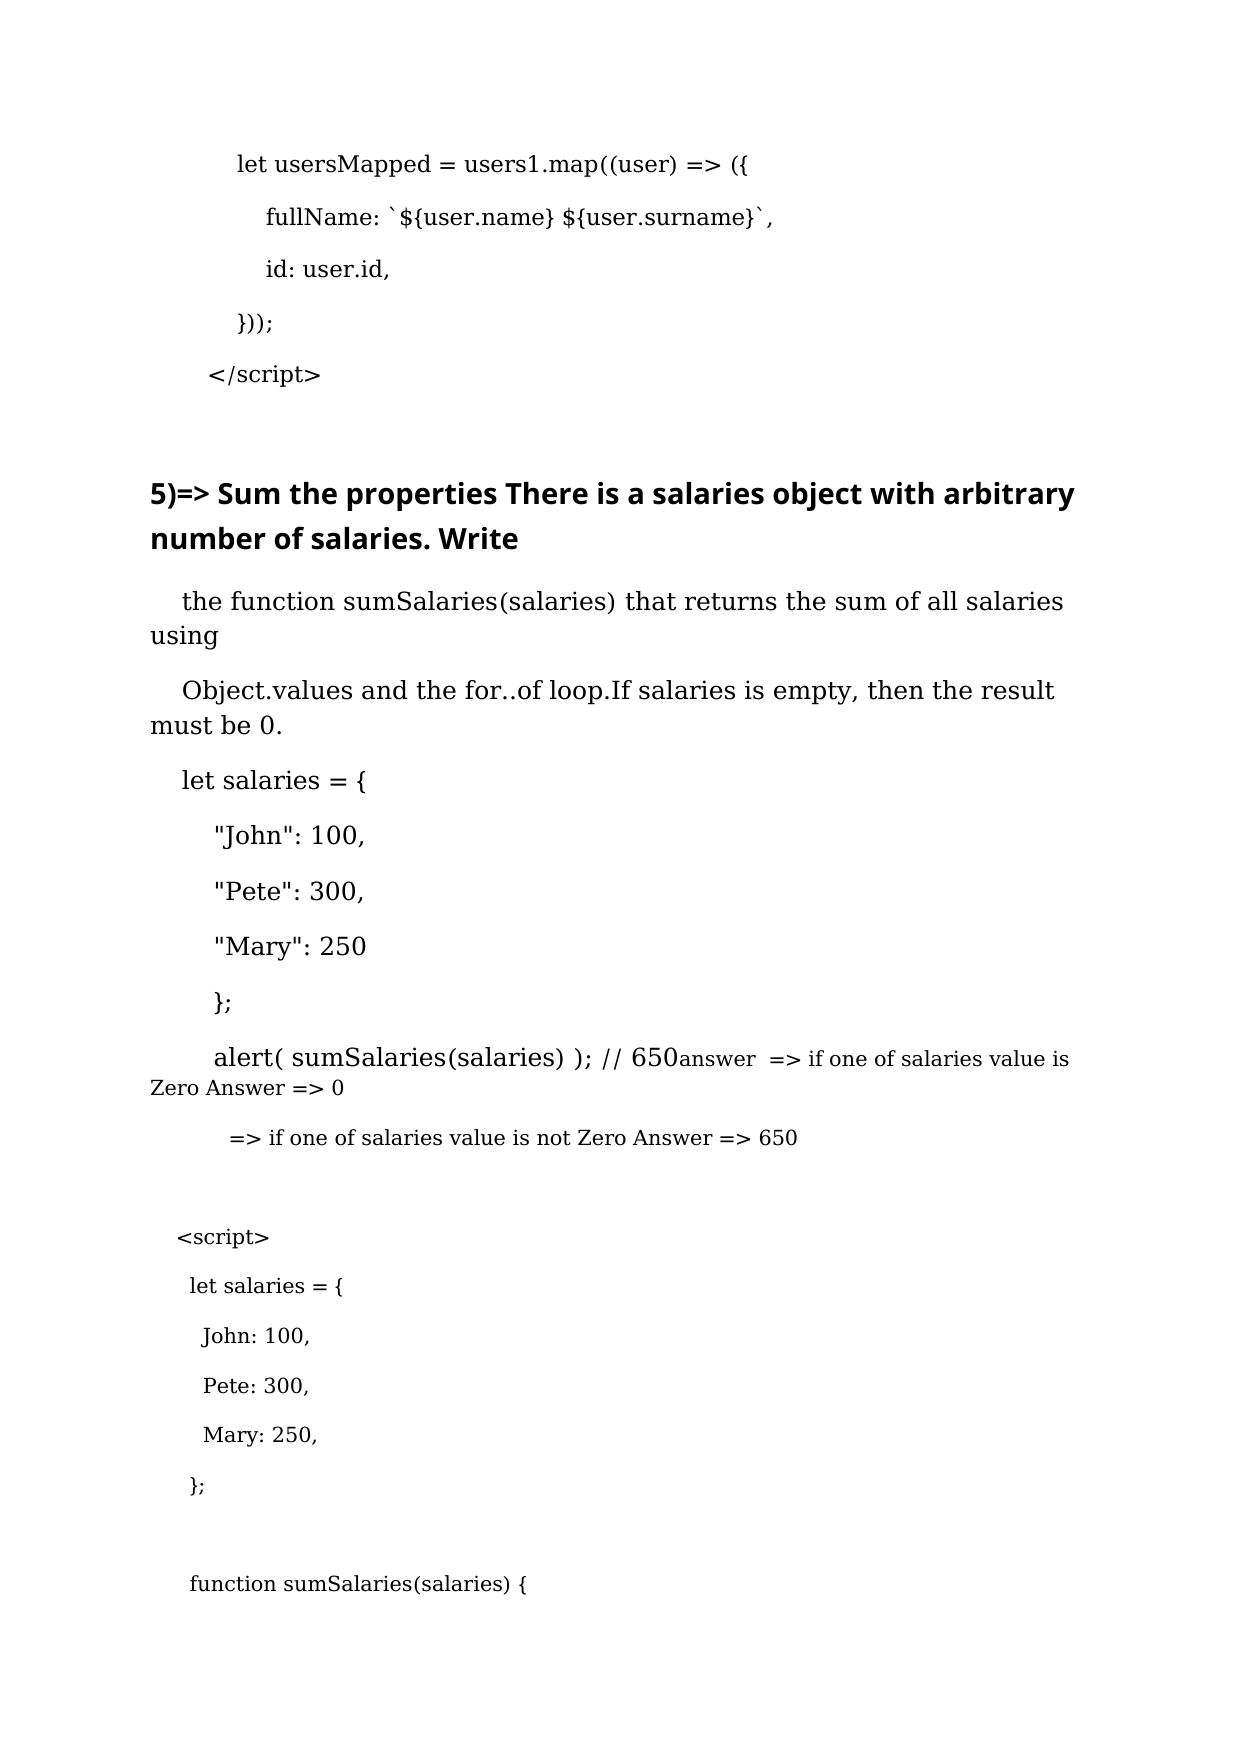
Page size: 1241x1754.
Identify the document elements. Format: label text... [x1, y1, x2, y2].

text function sumSalaries(salaries) { [150, 1571, 1090, 1596]
text id: user.id, [150, 255, 1090, 282]
text })); [150, 307, 1090, 335]
text alert( sumSalaries(salaries) ); // 650answer => if one of salaries value is Zero Answer => 0 [150, 1041, 1090, 1100]
text <script> [150, 1224, 1090, 1249]
text John: 100, [150, 1323, 1090, 1348]
text let salaries = { [150, 1273, 1090, 1298]
text }; [150, 986, 1090, 1016]
text Mary: 250, [150, 1422, 1090, 1447]
text => if one of salaries value is not Zero Answer => 650 [150, 1124, 1090, 1149]
text "Pete": 300, [150, 875, 1090, 905]
text }; [150, 1472, 1090, 1497]
text "John": 100, [150, 820, 1090, 850]
text "Mary": 250 [150, 931, 1090, 961]
text let salaries = { [150, 765, 1090, 795]
text </script> [150, 359, 1090, 387]
text the function sumSalaries(salaries) that returns the sum of all salaries using [150, 585, 1090, 649]
text Pete: 300, [150, 1372, 1090, 1397]
text Object.values and the for..of loop.If salaries is empty, then the result must be 0. [150, 675, 1090, 739]
text fullName: `${user.name} ${user.surname}`, [150, 202, 1090, 230]
text let usersMapped = users1.map((user) => ({ [150, 150, 1090, 177]
text 5)=> Sum the properties There is a salaries object with arbitrary number of salaries. Write [150, 473, 1090, 558]
